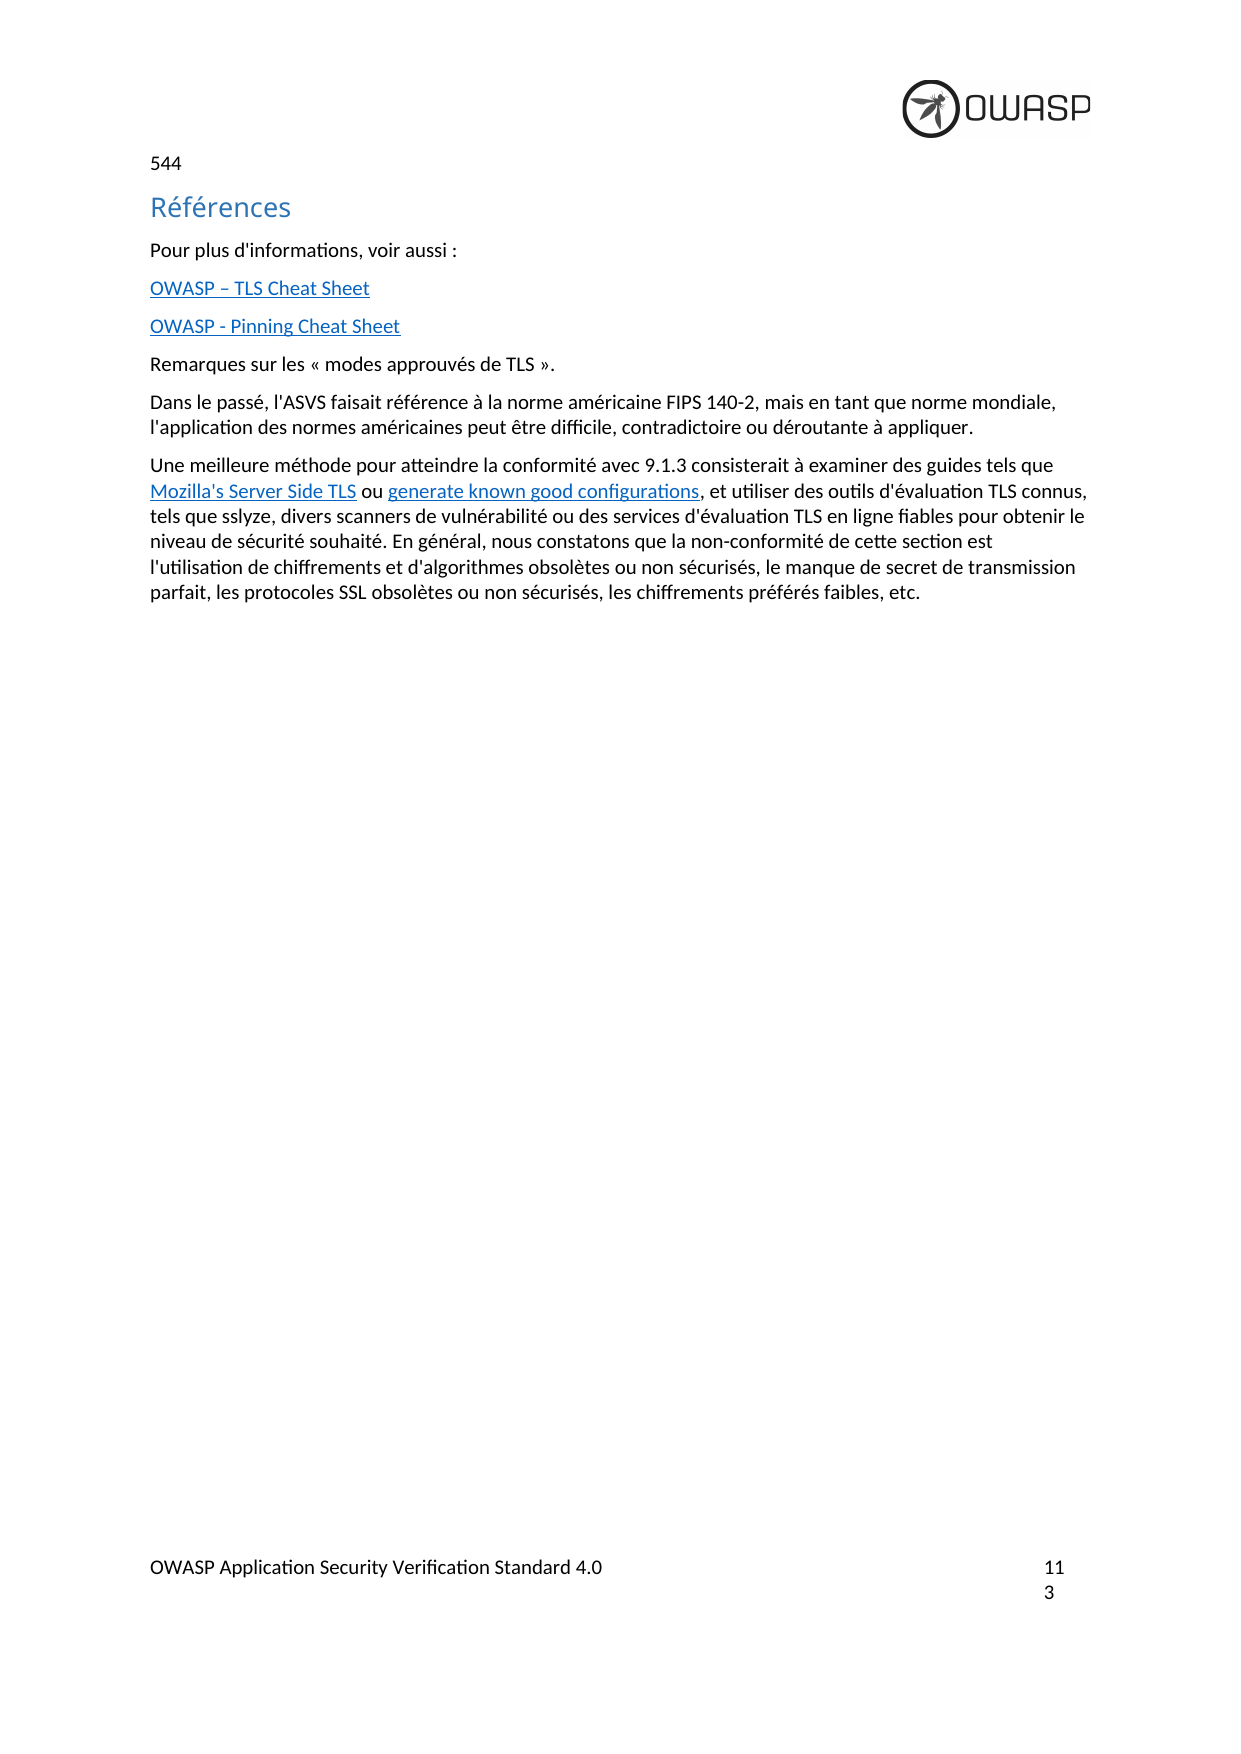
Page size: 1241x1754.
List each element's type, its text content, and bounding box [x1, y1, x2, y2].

picture [902, 80, 1091, 138]
subtitle Références [150, 188, 1090, 225]
